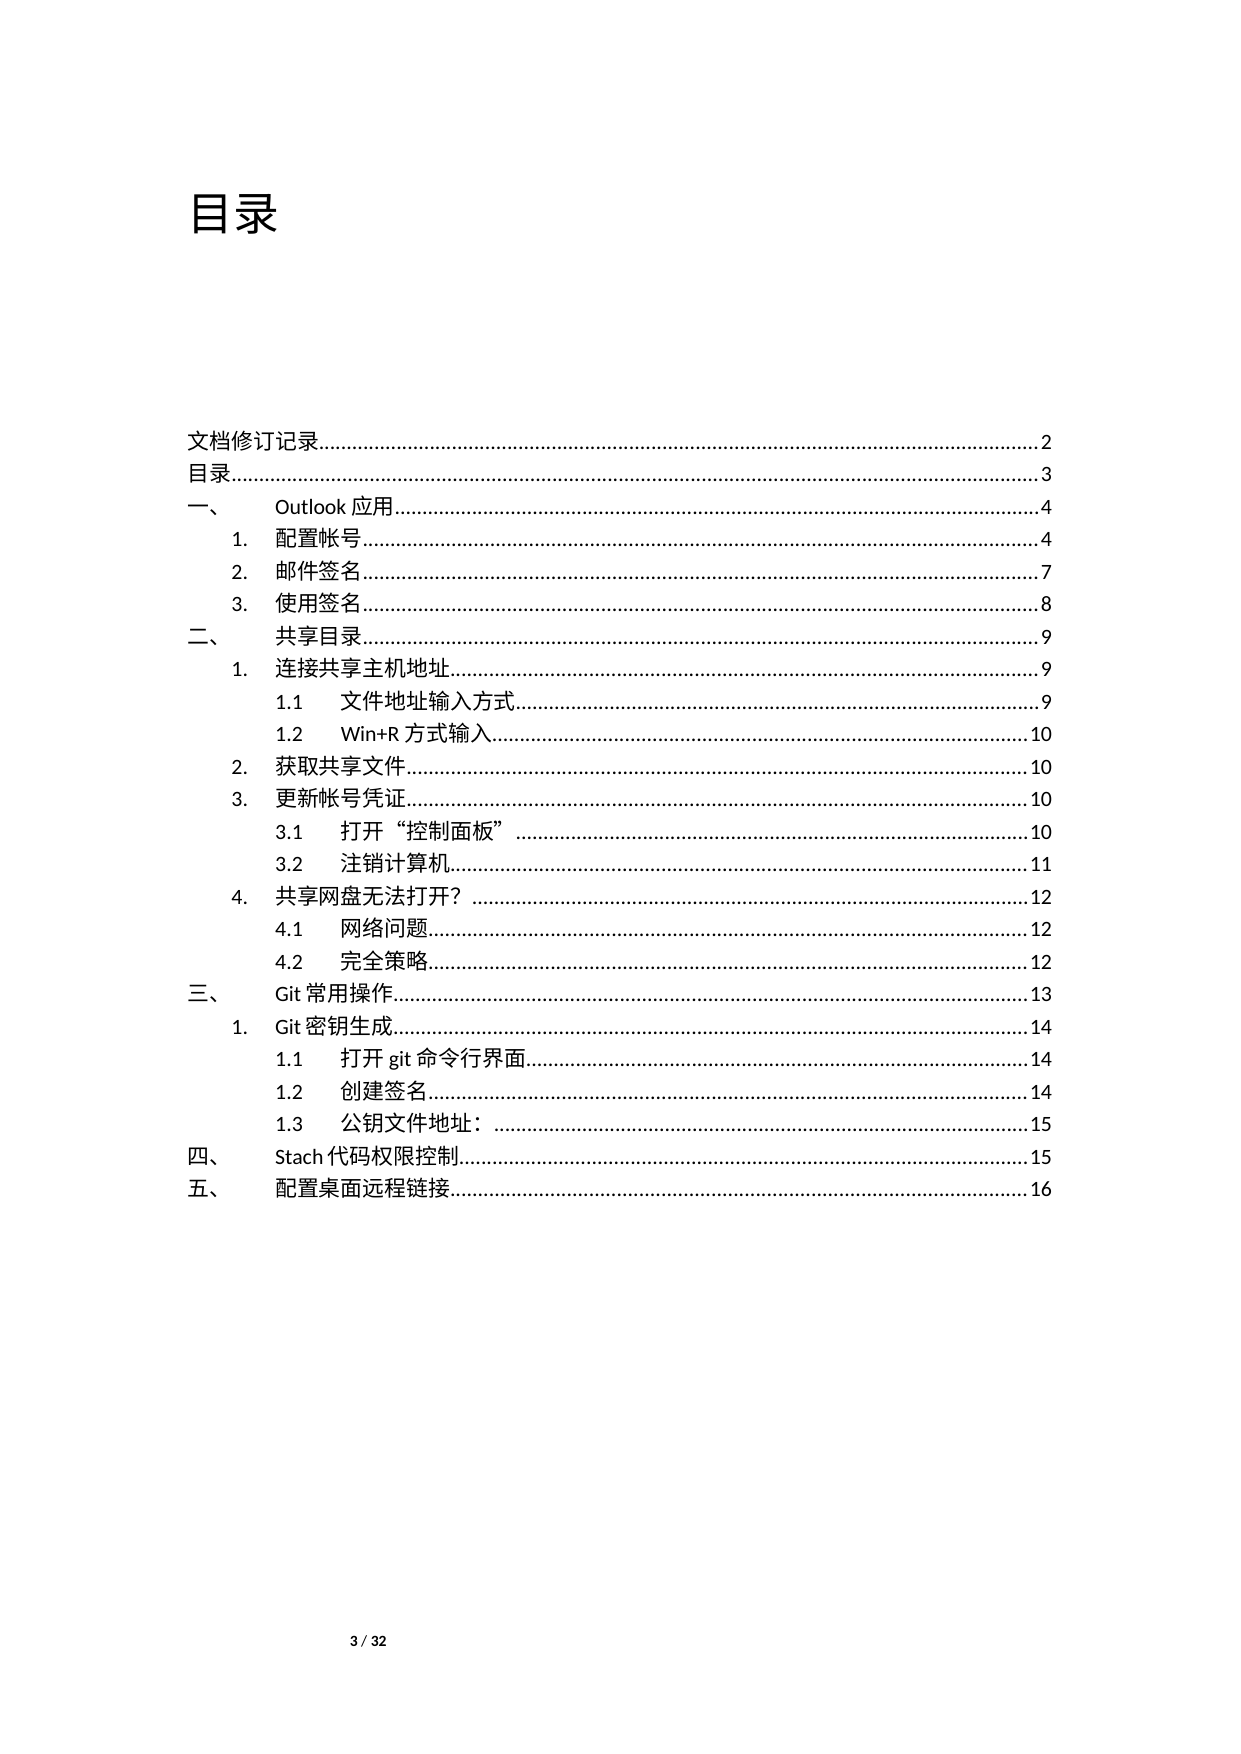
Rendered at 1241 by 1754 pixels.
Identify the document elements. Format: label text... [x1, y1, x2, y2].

subtitle 目录 [187, 162, 1053, 259]
